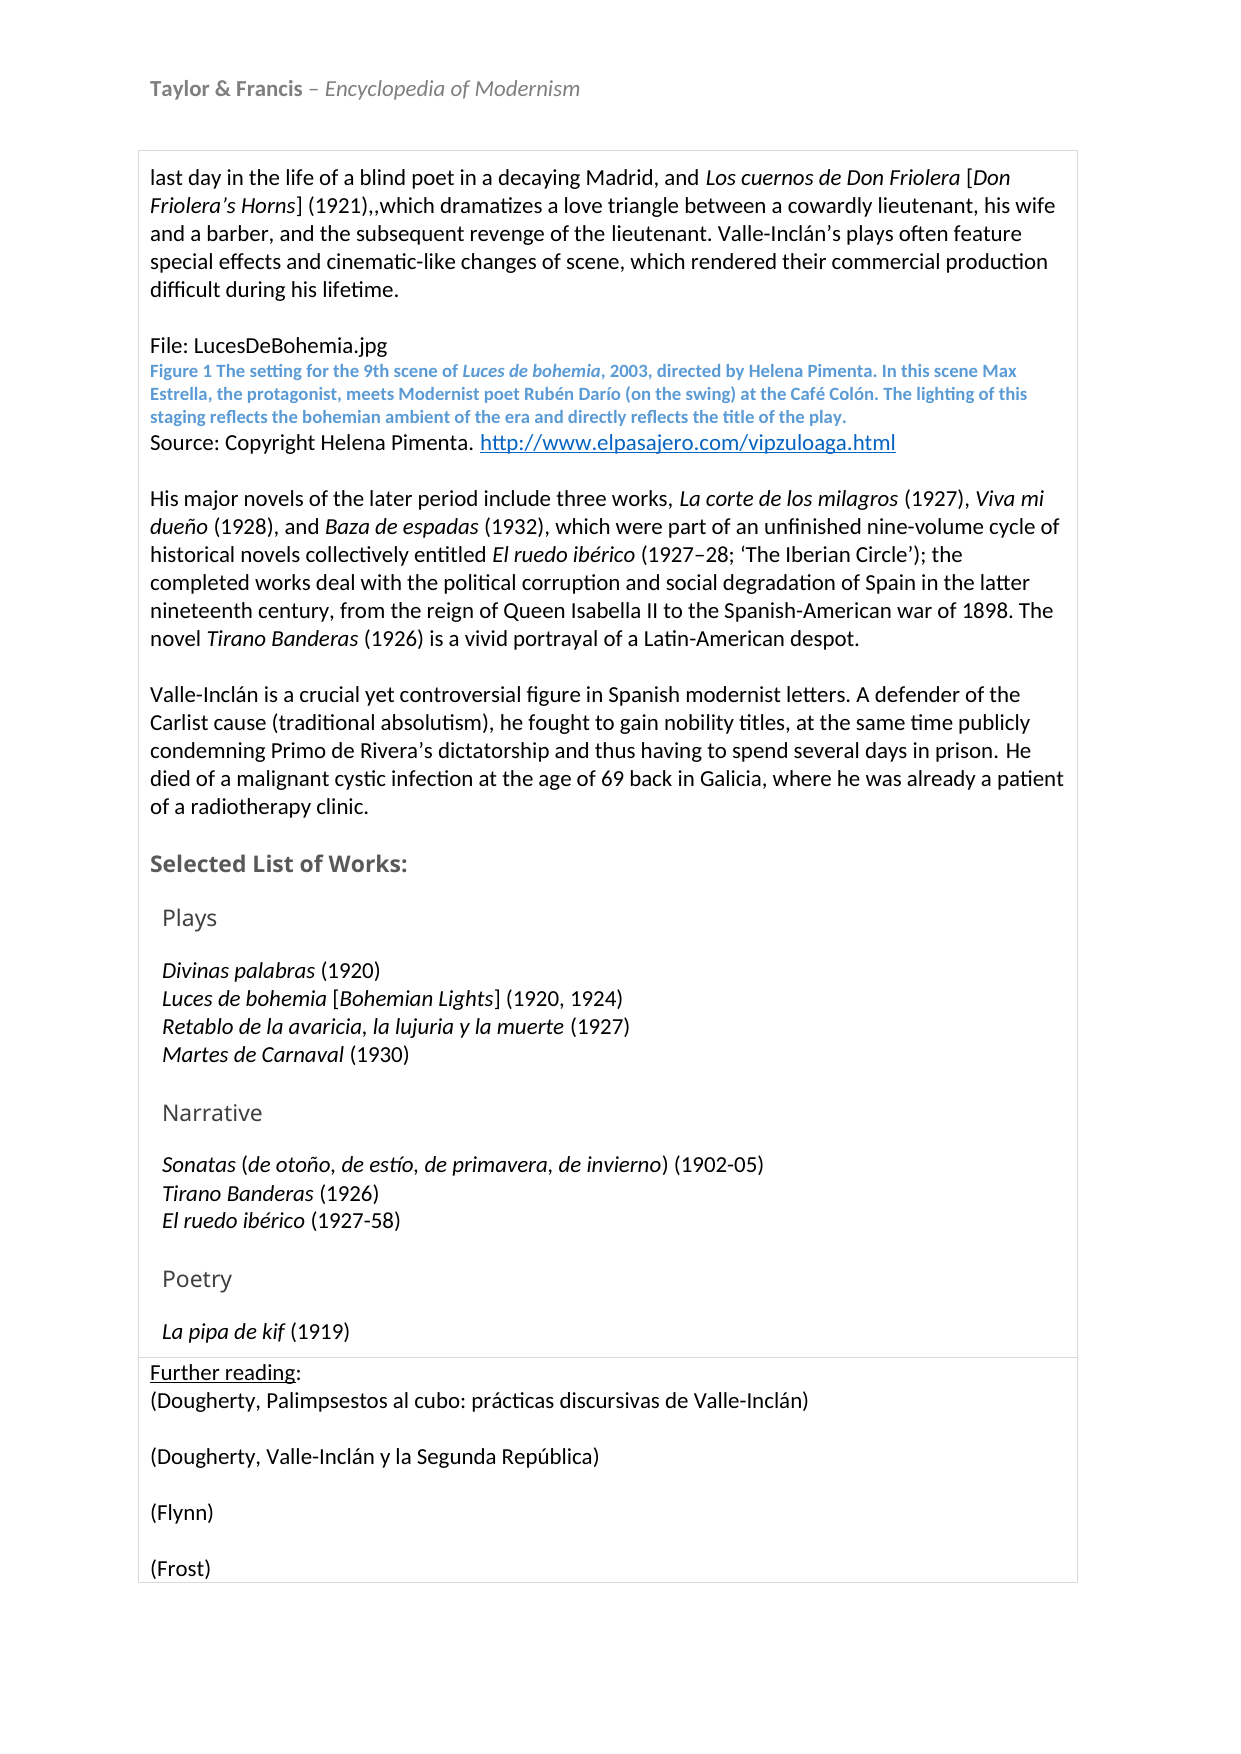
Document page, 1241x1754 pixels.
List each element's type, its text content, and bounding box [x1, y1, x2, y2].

table_cell Further reading: [139, 1358, 1077, 1582]
